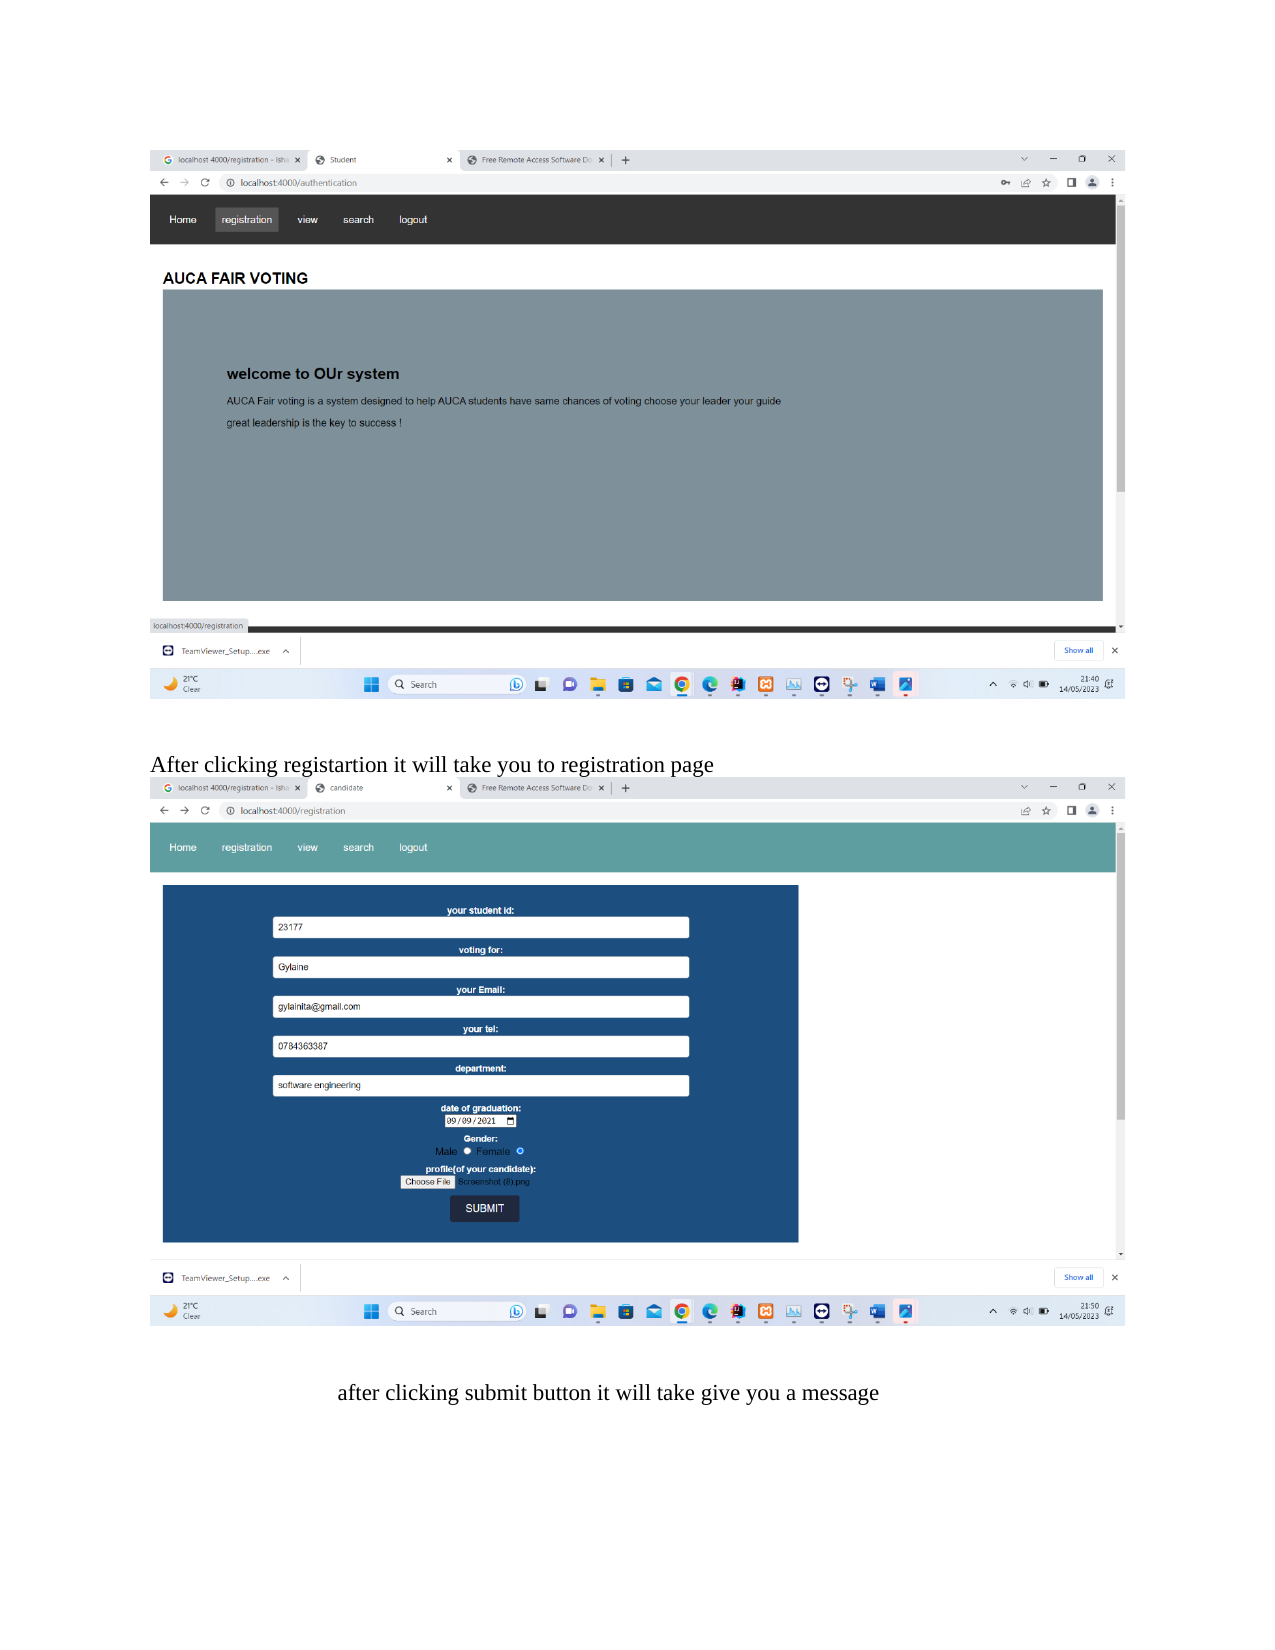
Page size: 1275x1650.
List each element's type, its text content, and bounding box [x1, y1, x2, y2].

picture [150, 777, 1125, 1326]
text after clicking submit button it will take give you a message [150, 1379, 1125, 1405]
text After clicking registartion it will take you to registration page [150, 751, 1125, 777]
picture [150, 150, 1125, 699]
